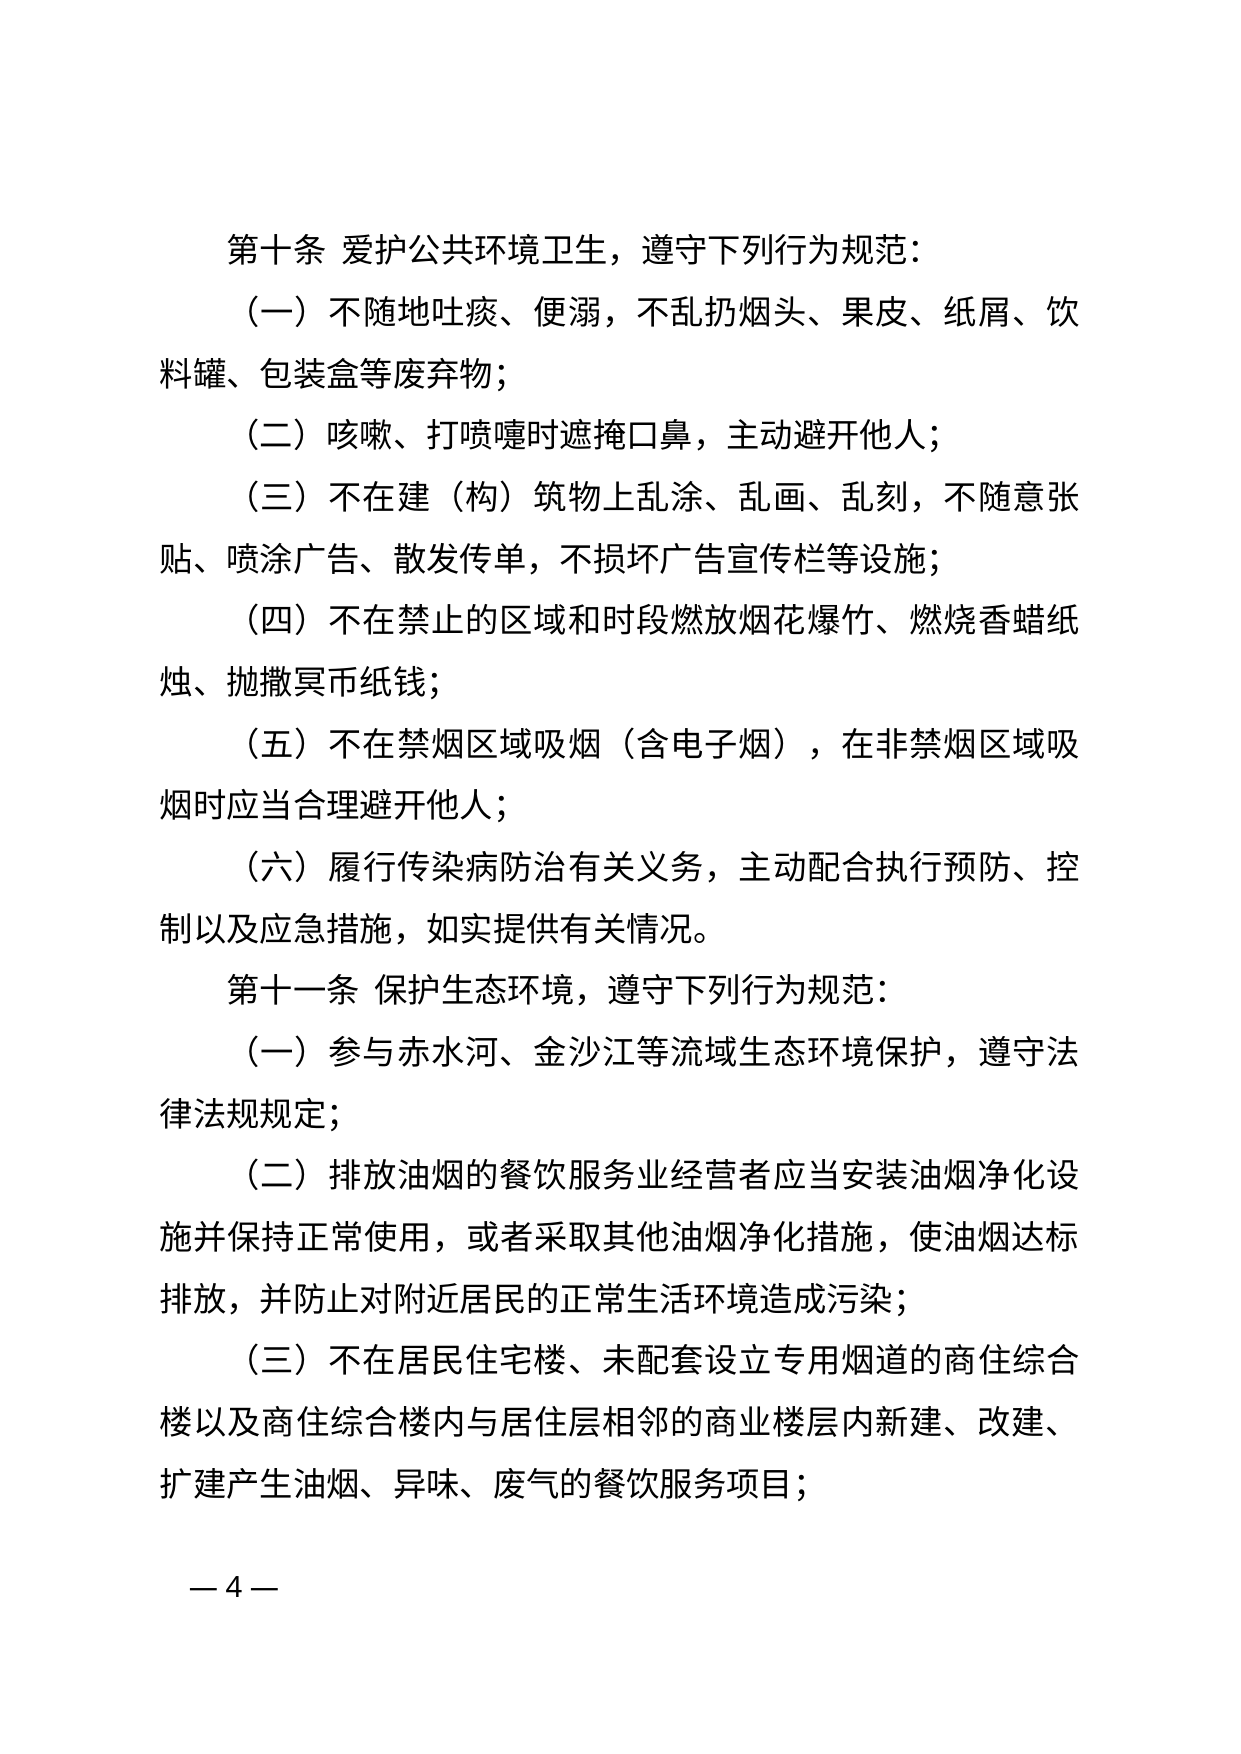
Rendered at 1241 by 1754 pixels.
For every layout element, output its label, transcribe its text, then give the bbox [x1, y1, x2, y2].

text （二）排放油烟的餐饮服务业经营者应当安装油烟净化设施并保持正常使用，或者采取其他油烟净化措施，使油烟达标排放，并防止对附近居民的正常生活环境造成污染； [159, 1139, 1081, 1324]
text 第十一条 保护生态环境，遵守下列行为规范： [159, 954, 1081, 1015]
text （一）参与赤水河、金沙江等流域生态环境保护，遵守法律法规规定； [159, 1015, 1081, 1139]
text （三）不在建（构）筑物上乱涂、乱画、乱刻，不随意张贴、喷涂广告、散发传单，不损坏广告宣传栏等设施； [159, 460, 1081, 584]
text （三）不在居民住宅楼、未配套设立专用烟道的商住综合楼以及商住综合楼内与居住层相邻的商业楼层内新建、改建、扩建产生油烟、异味、废气的餐饮服务项目； [159, 1324, 1081, 1509]
text （一）不随地吐痰、便溺，不乱扔烟头、果皮、纸屑、饮料罐、包装盒等废弃物； [159, 275, 1081, 399]
text （二）咳嗽、打喷嚏时遮掩口鼻，主动避开他人； [159, 399, 1081, 460]
text （四）不在禁止的区域和时段燃放烟花爆竹、燃烧香蜡纸烛、抛撒冥币纸钱； [159, 584, 1081, 707]
text 第十条 爱护公共环境卫生，遵守下列行为规范： [159, 214, 1081, 275]
text （五）不在禁烟区域吸烟（含电子烟），在非禁烟区域吸烟时应当合理避开他人； [159, 707, 1081, 830]
text （六）履行传染病防治有关义务，主动配合执行预防、控制以及应急措施，如实提供有关情况。 [159, 830, 1081, 954]
